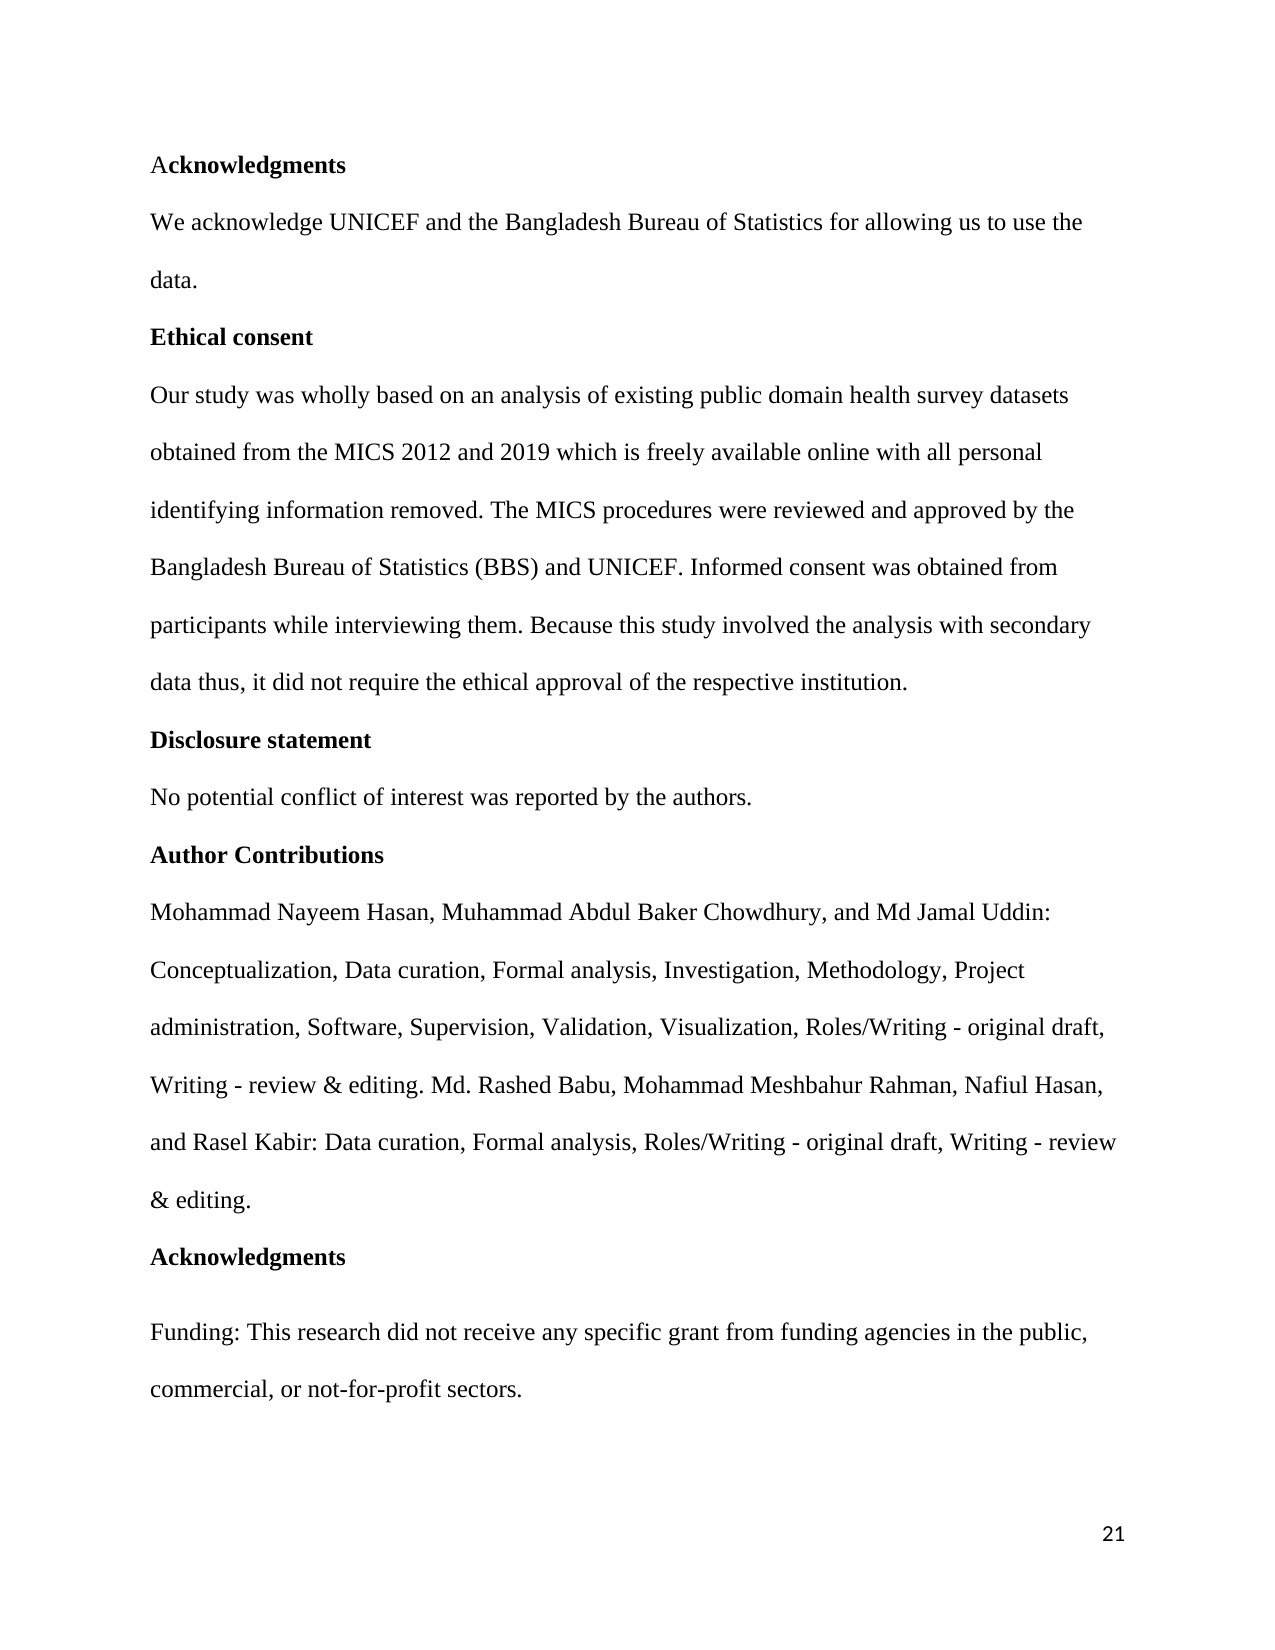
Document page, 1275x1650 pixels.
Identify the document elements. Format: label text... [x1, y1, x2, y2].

text No potential conflict of interest was reported by the authors. [150, 782, 1125, 811]
text Disclosure statement [150, 725, 1125, 754]
text Mohammad Nayeem Hasan, Muhammad Abdul Baker Chowdhury, and Md Jamal Uddin: Conceptualization, Data curation, Formal analysis, Investigation, Methodology, Project administration, Software, Supervision, Validation, Visualization, Roles/Writing - original draft, Writing - review & editing. Md. Rashed Babu, Mohammad Meshbahur Rahman, Nafiul Hasan, and Rasel Kabir: Data curation, Formal analysis, Roles/Writing - original draft, Writing - review & editing. [150, 897, 1125, 1214]
text Acknowledgments [150, 150, 1125, 179]
text Funding: This research did not receive any specific grant from funding agencies in the public, commercial, or not-for-profit sectors. [150, 1317, 1125, 1403]
text Ethical consent [150, 322, 1125, 351]
text Author Contributions [150, 840, 1125, 869]
text We acknowledge UNICEF and the Bangladesh Bureau of Statistics for allowing us to use the data. [150, 207, 1125, 294]
text Acknowledgments [150, 1242, 1125, 1271]
text Our study was wholly based on an analysis of existing public domain health survey datasets obtained from the MICS 2012 and 2019 which is freely available online with all personal identifying information removed. The MICS procedures were reviewed and approved by the Bangladesh Bureau of Statistics (BBS) and UNICEF. Informed consent was obtained from participants while interviewing them. Because this study involved the analysis with secondary data thus, it did not require the ethical approval of the respective institution. [150, 380, 1125, 696]
